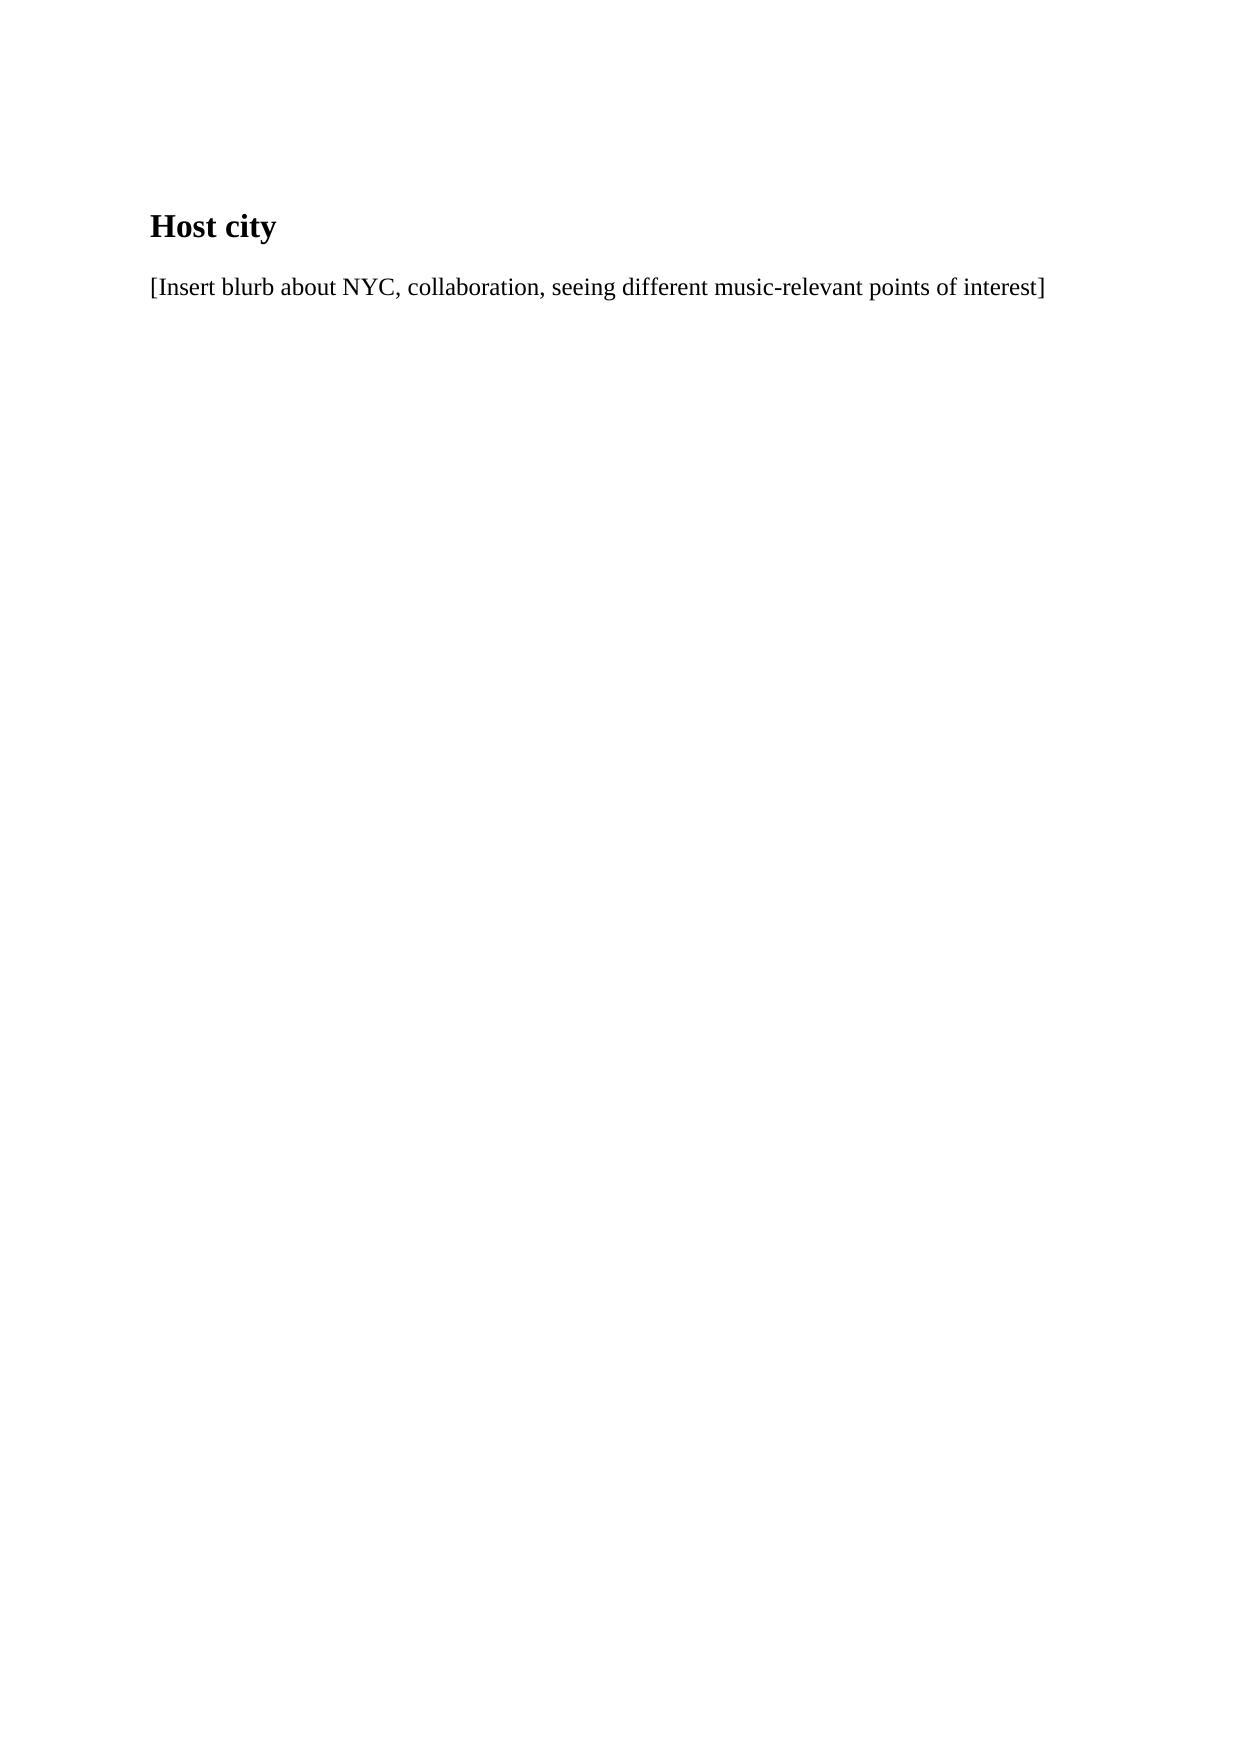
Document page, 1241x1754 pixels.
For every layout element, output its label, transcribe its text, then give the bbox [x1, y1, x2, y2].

text Host city [150, 206, 1090, 244]
text [Insert blurb about NYC, collaboration, seeing different music-relevant points of interest] [150, 272, 1090, 301]
